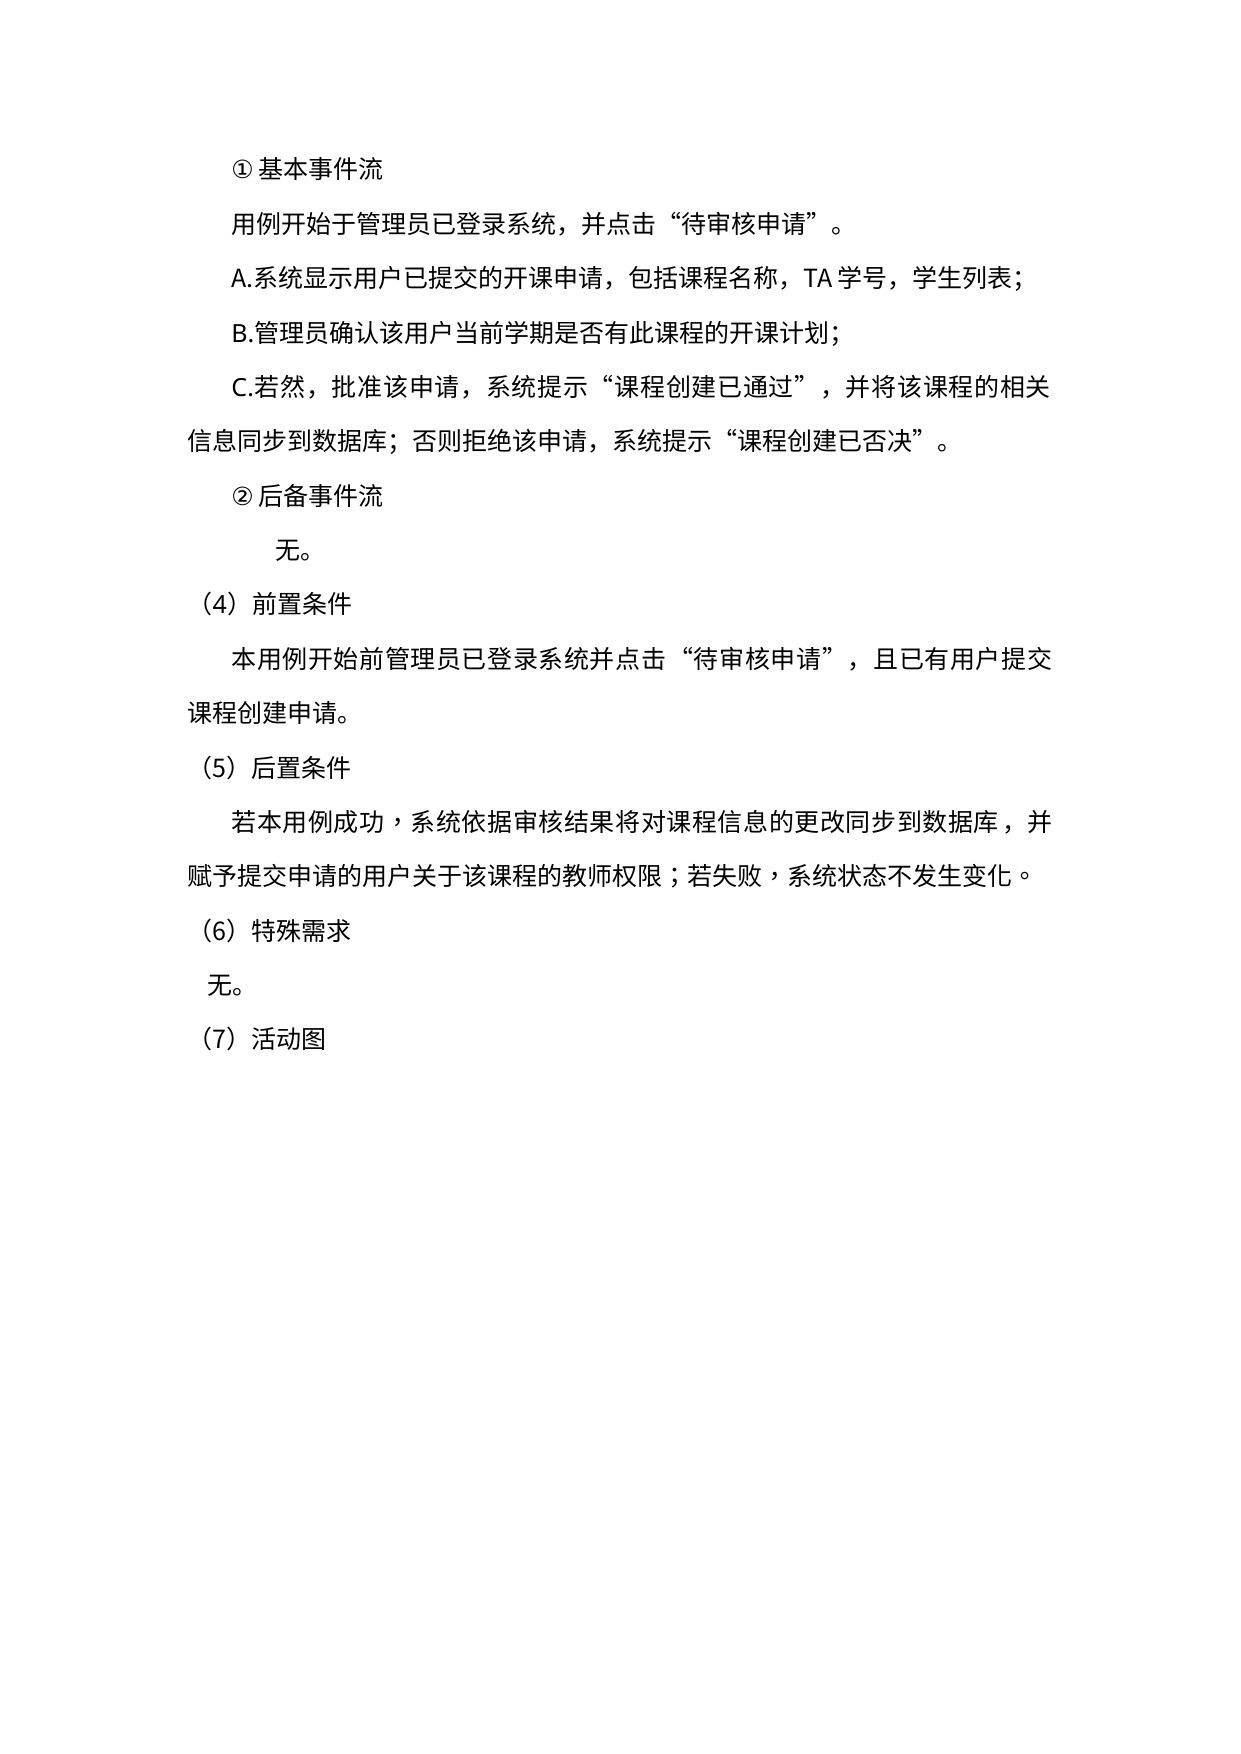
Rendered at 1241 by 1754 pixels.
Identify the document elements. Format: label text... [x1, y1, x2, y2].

list 无。 [187, 966, 1053, 1002]
text （4）前置条件 [187, 585, 1053, 621]
text ①基本事件流 [187, 150, 1053, 186]
text ②后备事件流 [187, 476, 1053, 512]
text 本用例开始前管理员已登录系统并点击“待审核申请”，且已有用户提交课程创建申请。 [187, 639, 1053, 730]
text B.管理员确认该用户当前学期是否有此课程的开课计划； [187, 313, 1053, 349]
text （5）后置条件 [187, 748, 1053, 784]
text C.若然，批准该申请，系统提示“课程创建已通过”，并将该课程的相关信息同步到数据库；否则拒绝该申请，系统提示“课程创建已否决”。 [187, 367, 1053, 458]
text A.系统显示用户已提交的开课申请，包括课程名称，TA学号，学生列表； [187, 259, 1053, 295]
text 无。 [187, 531, 1053, 567]
text 用例开始于管理员已登录系统，并点击“待审核申请”。 [187, 204, 1053, 241]
list 特殊需求 [187, 911, 1053, 947]
text 若本用例成功，系统依据审核结果将对课程信息的更改同步到数据库，并赋予提交申请的用户关于该课程的教师权限；若失败，系统状态不发生变化。 [187, 802, 1053, 893]
list 活动图 [187, 1020, 1053, 1056]
